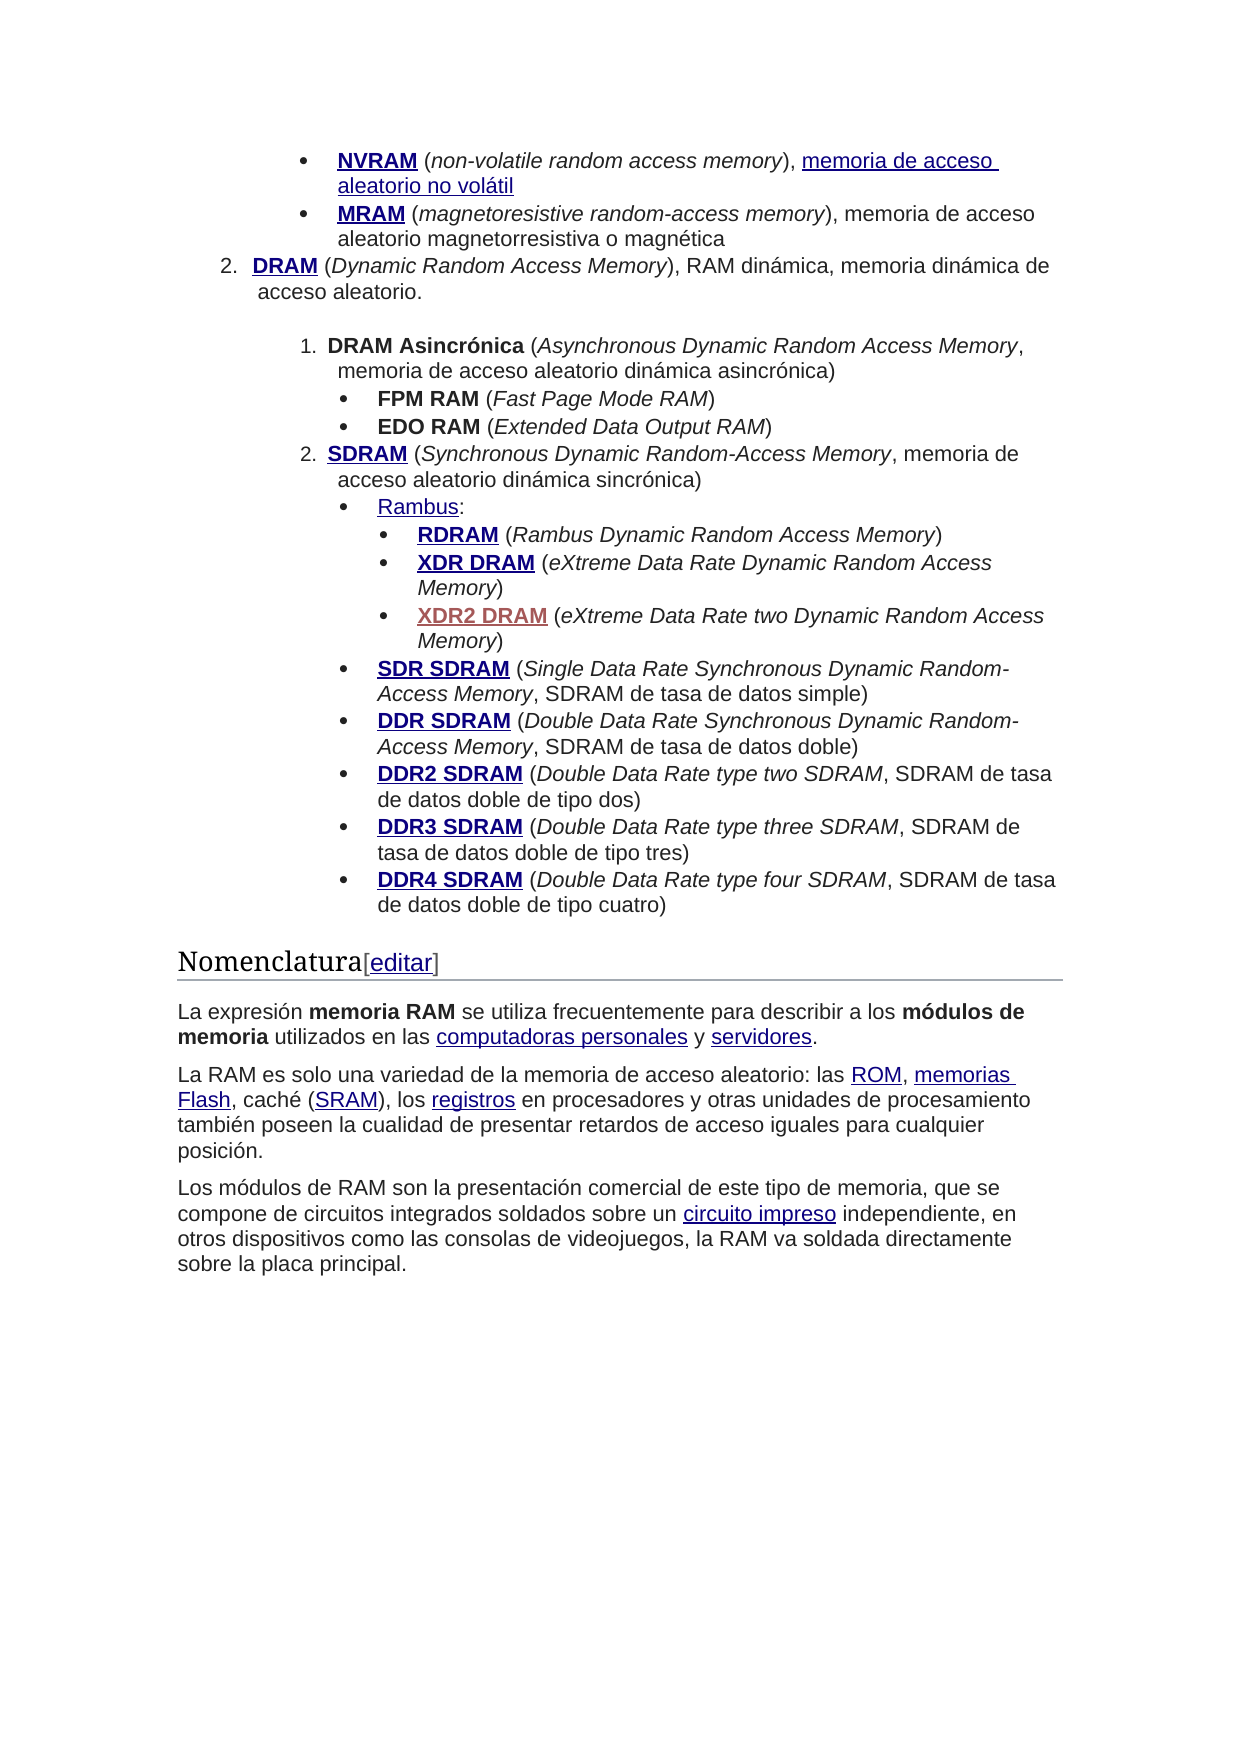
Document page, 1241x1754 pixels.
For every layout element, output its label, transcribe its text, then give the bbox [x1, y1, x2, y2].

list XDR2 DRAM (eXtreme Data Rate two Dynamic Random Access Memory) [380, 603, 1063, 653]
subtitle Nomenclatura[editar] [177, 943, 1063, 979]
list NVRAM (non-volatile random access memory), memoria de acceso aleatorio no volátil [300, 148, 1063, 198]
list DRAM (Dynamic Random Access Memory), RAM dinámica, memoria dinámica de acceso aleatorio. [220, 253, 1063, 304]
text La expresión memoria RAM se utiliza frecuentemente para describir a los módulos de memoria utilizados en las computadoras personales y servidores. [177, 999, 1063, 1049]
list Rambus: [340, 494, 1063, 519]
list DDR3 SDRAM (Double Data Rate type three SDRAM, SDRAM de tasa de datos doble de tipo tres) [340, 814, 1063, 865]
list FPM RAM (Fast Page Mode RAM) [340, 386, 1063, 411]
text La RAM es solo una variedad de la memoria de acceso aleatorio: las ROM, memorias Flash, caché (SRAM), los registros en procesadores y otras unidades de procesamiento también poseen la cualidad de presentar retardos de acceso iguales para cualquier posición. [177, 1062, 1063, 1163]
list EDO RAM (Extended Data Output RAM) [340, 414, 1063, 439]
list XDR DRAM (eXtreme Data Rate Dynamic Random Access Memory) [380, 550, 1063, 600]
list MRAM (magnetoresistive random-access memory), memoria de acceso aleatorio magnetorresistiva o magnética [300, 201, 1063, 251]
list DDR4 SDRAM (Double Data Rate type four SDRAM, SDRAM de tasa de datos doble de tipo cuatro) [340, 867, 1063, 918]
list SDR SDRAM (Single Data Rate Synchronous Dynamic Random-Access Memory, SDRAM de tasa de datos simple) [340, 656, 1063, 706]
list DDR2 SDRAM (Double Data Rate type two SDRAM, SDRAM de tasa de datos doble de tipo dos) [340, 761, 1063, 812]
list SDRAM (Synchronous Dynamic Random-Access Memory, memoria de acceso aleatorio dinámica sincrónica) [300, 441, 1063, 492]
list DRAM Asincrónica (Asynchronous Dynamic Random Access Memory, memoria de acceso aleatorio dinámica asincrónica) [300, 333, 1063, 383]
text Los módulos de RAM son la presentación comercial de este tipo de memoria, que se compone de circuitos integrados soldados sobre un circuito impreso independiente, en otros dispositivos como las consolas de videojuegos, la RAM va soldada directamente sobre la placa principal. [177, 1175, 1063, 1276]
list DDR SDRAM (Double Data Rate Synchronous Dynamic Random-Access Memory, SDRAM de tasa de datos doble) [340, 708, 1063, 759]
list RDRAM (Rambus Dynamic Random Access Memory) [380, 522, 1063, 547]
